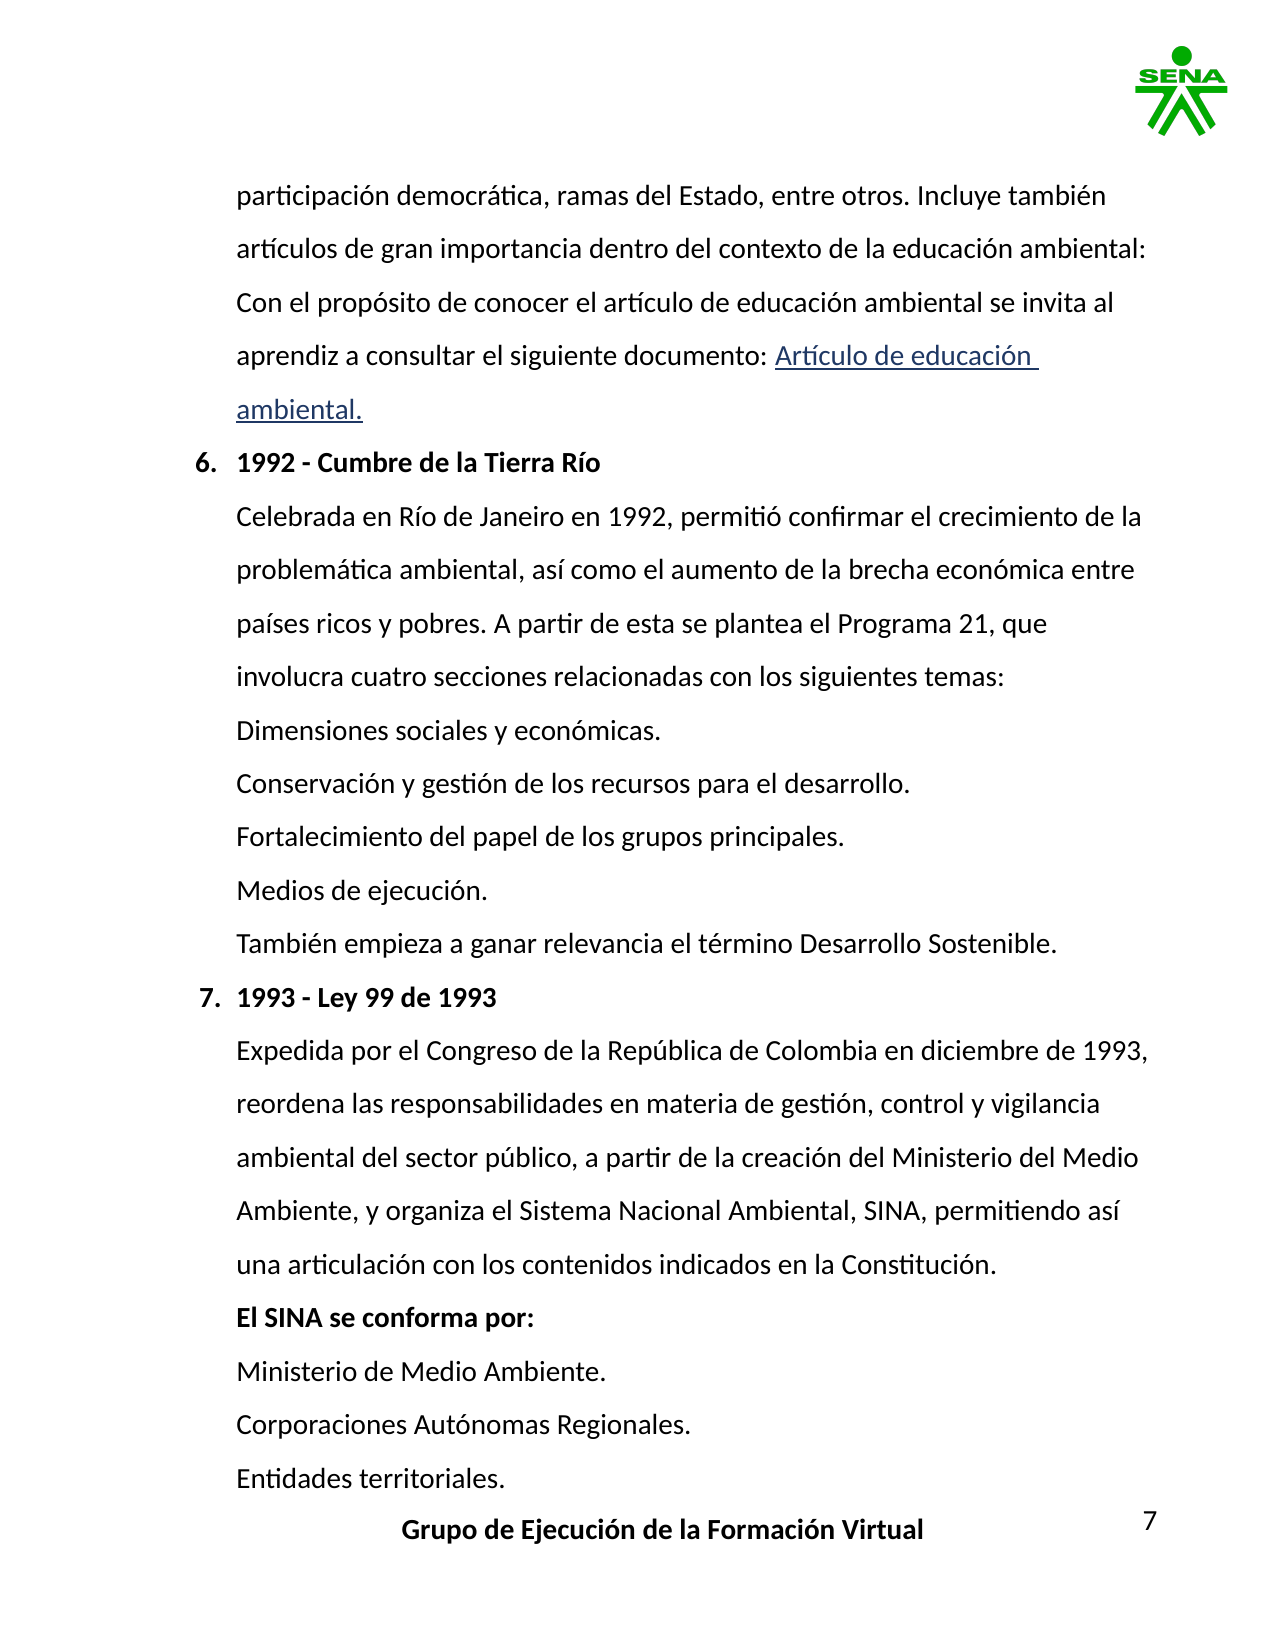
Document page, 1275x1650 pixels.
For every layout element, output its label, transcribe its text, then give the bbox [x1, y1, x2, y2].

list Medios de ejecución. [236, 872, 1157, 907]
list Entidades territoriales. [236, 1460, 1157, 1495]
list Fortalecimiento del papel de los grupos principales. [236, 818, 1157, 854]
list Corporaciones Autónomas Regionales. [236, 1406, 1157, 1442]
list Conservación y gestión de los recursos para el desarrollo. [236, 765, 1157, 801]
list Expedida por el Congreso de la República de Colombia en diciembre de 1993, reordena las responsabilidades en materia de gestión, control y vigilancia ambiental del sector público, a partir de la creación del Ministerio del Medio Ambiente, y organiza el Sistema Nacional Ambiental, SINA, permitiendo así una articulación con los contenidos indicados en la Constitución. [236, 1032, 1157, 1282]
list Dimensiones sociales y económicas. [236, 712, 1157, 747]
list Celebrada en Río de Janeiro en 1992, permitió confirmar el crecimiento de la problemática ambiental, así como el aumento de la brecha económica entre países ricos y pobres. A partir de esta se plantea el Programa 21, que involucra cuatro secciones relacionadas con los siguientes temas: [236, 498, 1157, 694]
list 1992 - Cumbre de la Tierra Río [217, 444, 1157, 480]
list También empieza a ganar relevancia el término Desarrollo Sostenible. [236, 925, 1157, 961]
list 1993 - Ley 99 de 1993 [222, 979, 1157, 1014]
list Ministerio de Medio Ambiente. [236, 1353, 1157, 1388]
list Con el propósito de conocer el artículo de educación ambiental se invita al aprendiz a consultar el siguiente documento: Artículo de educación ambiental. [236, 284, 1157, 427]
picture [1135, 46, 1228, 136]
list El SINA se conforma por: [236, 1299, 1157, 1335]
